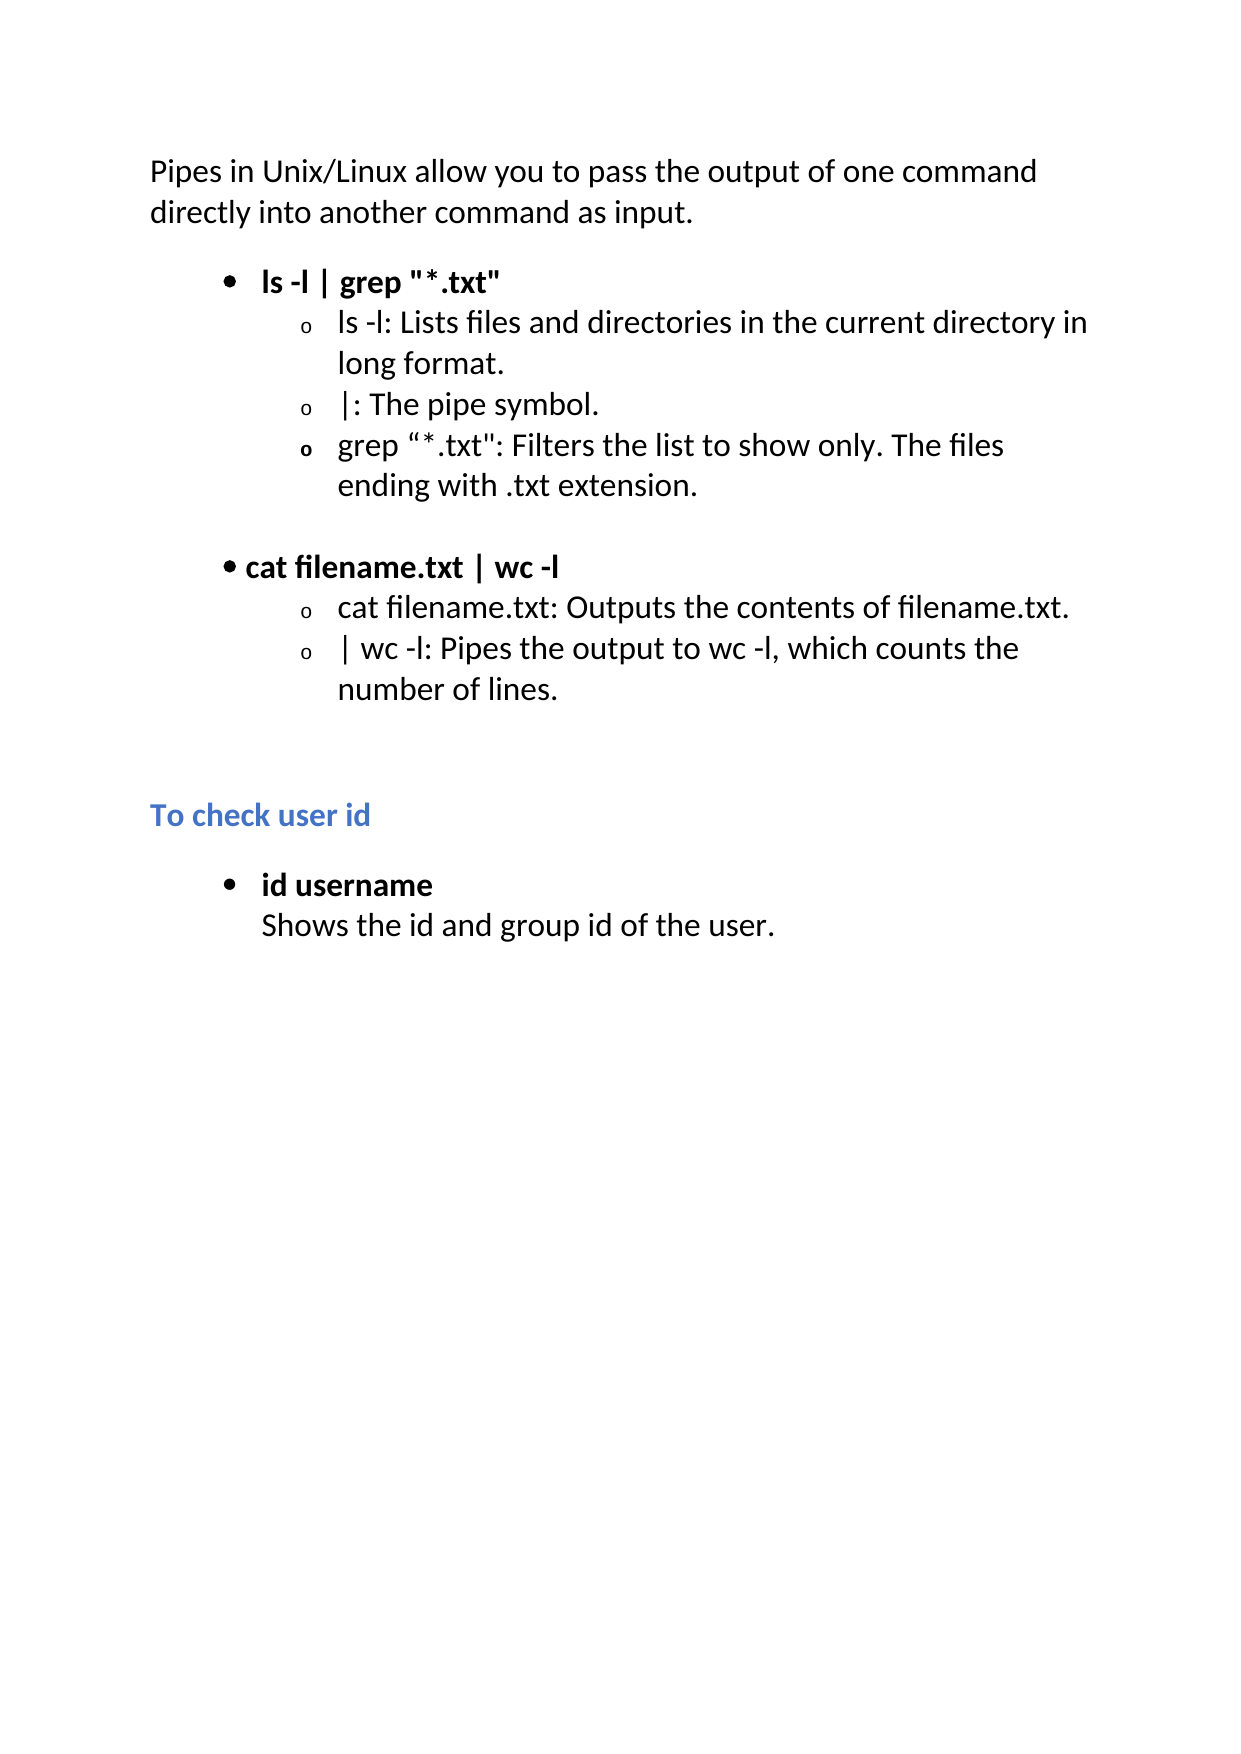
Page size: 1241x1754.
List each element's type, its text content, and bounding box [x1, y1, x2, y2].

list cat filename.txt | wc -l [224, 546, 1090, 586]
list |: The pipe symbol. [300, 383, 1090, 423]
list grep “*.txt": Filters the list to show only. The files ending with .txt extension. [300, 423, 1090, 505]
text To check user id [150, 794, 1090, 834]
list id username [224, 864, 1090, 904]
list Shows the id and group id of the user. [261, 904, 1090, 945]
list ls -l: Lists files and directories in the current directory in long format. [300, 301, 1090, 383]
list ls -l | grep "*.txt" [224, 261, 1090, 301]
list cat filename.txt: Outputs the contents of filename.txt. [300, 586, 1090, 627]
text Pipes in Unix/Linux allow you to pass the output of one command directly into another command as input. [150, 150, 1090, 231]
list | wc -l: Pipes the output to wc -l, which counts the number of lines. [300, 627, 1090, 709]
